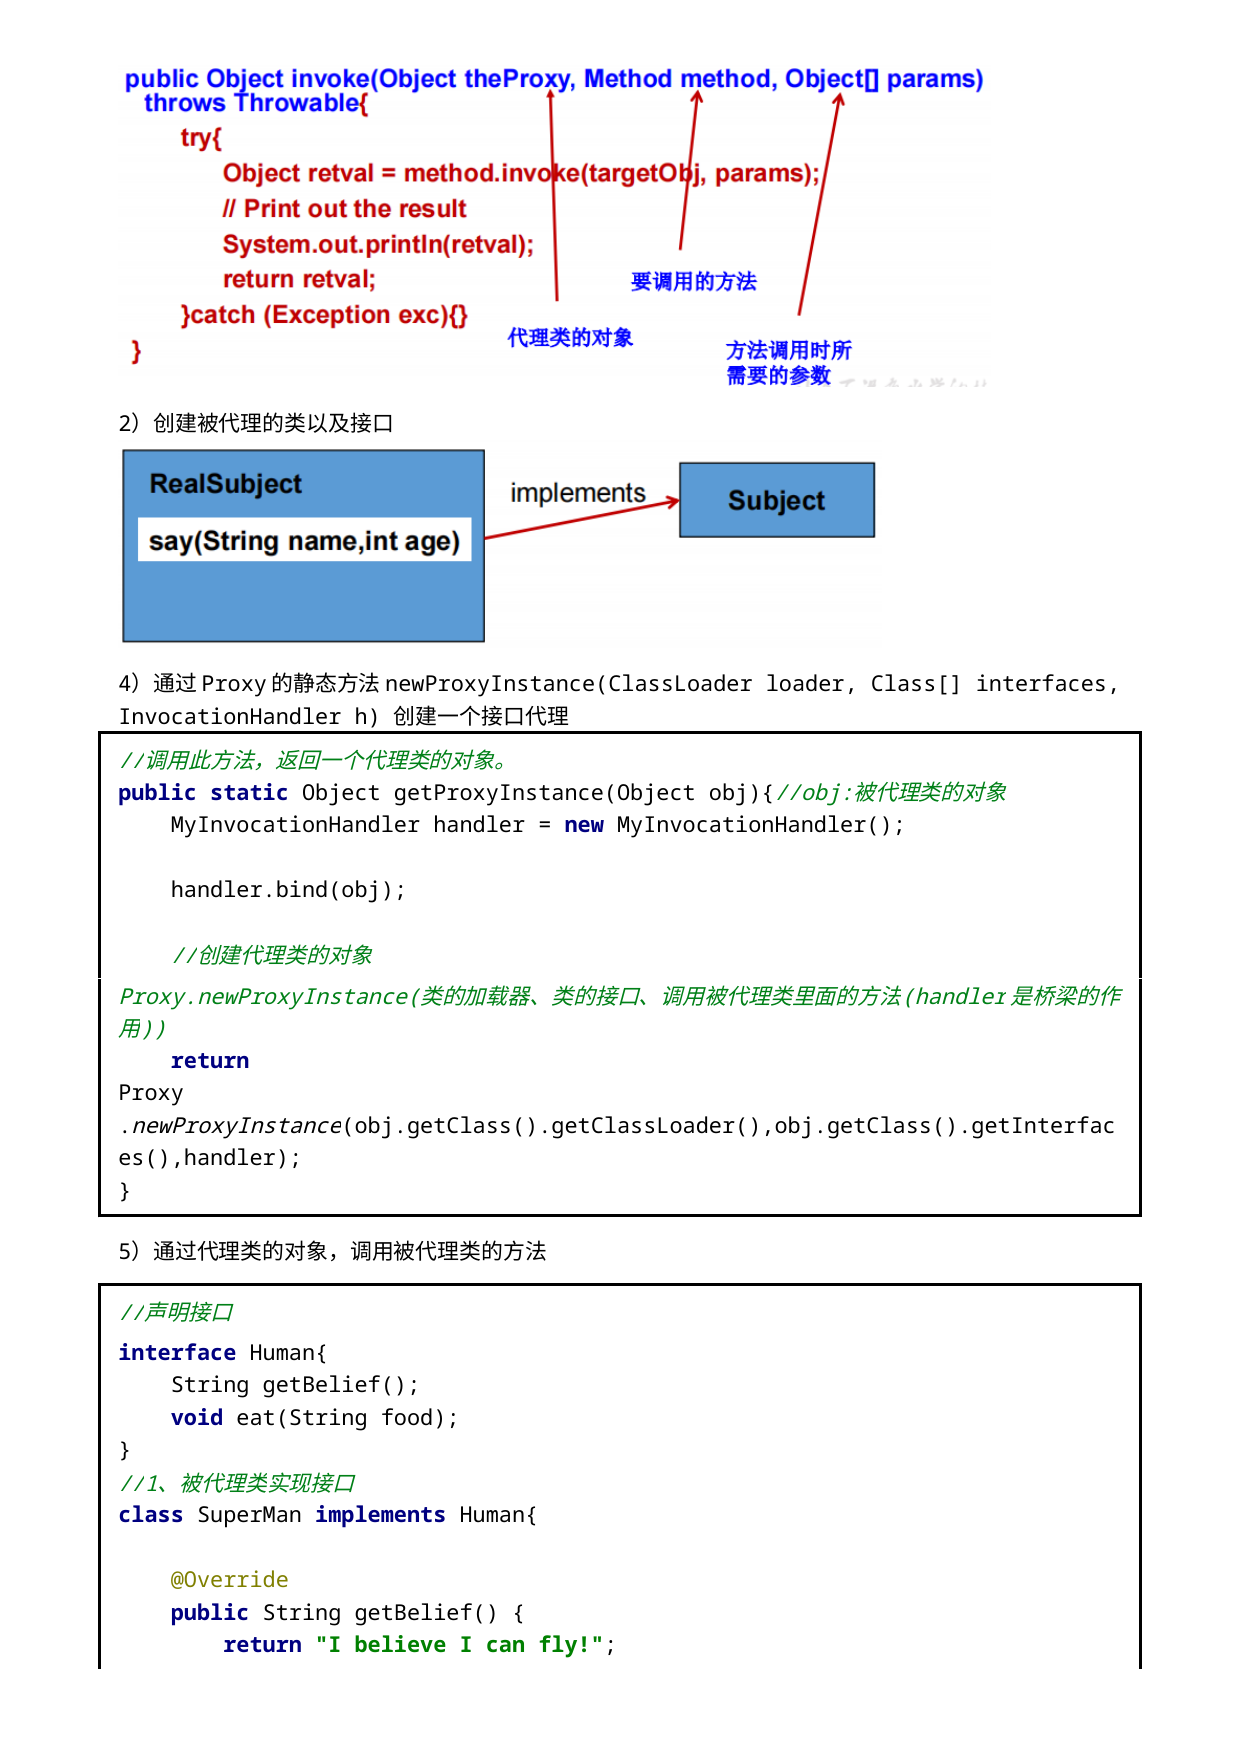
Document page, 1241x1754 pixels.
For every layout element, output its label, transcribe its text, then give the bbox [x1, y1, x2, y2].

list InvocationHandler h) 创建一个接口代理 [118, 699, 1122, 731]
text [101, 1336, 1139, 1669]
list 5）通过代理类的对象，调用被代理类的方法 [118, 1234, 1122, 1267]
text //调用此方法，返回一个代理类的对象。 public static Object getProxyInstance(Object obj){//obj:被代理类的对象 MyInvocationHandler handler = new MyInvocationHandler(); handler.bind(obj); //创建代理类的对象 [101, 734, 1139, 978]
picture [118, 64, 991, 387]
text //声明接口 [101, 1286, 1139, 1336]
picture [118, 438, 882, 652]
list 通过Proxy的静态方法newProxyInstance(ClassLoader loader, Class[] interfaces, [118, 666, 1122, 699]
text Proxy.newProxyInstance(类的加载器、类的接口、调用被代理类里面的方法(handler是桥梁的作用)) return Proxy.newProxyInstance(obj.getClass().getClassLoader(),obj.getClass().getInterfaces(),handler); } [99, 978, 1141, 1214]
list 2）创建被代理的类以及接口 [118, 406, 1122, 439]
